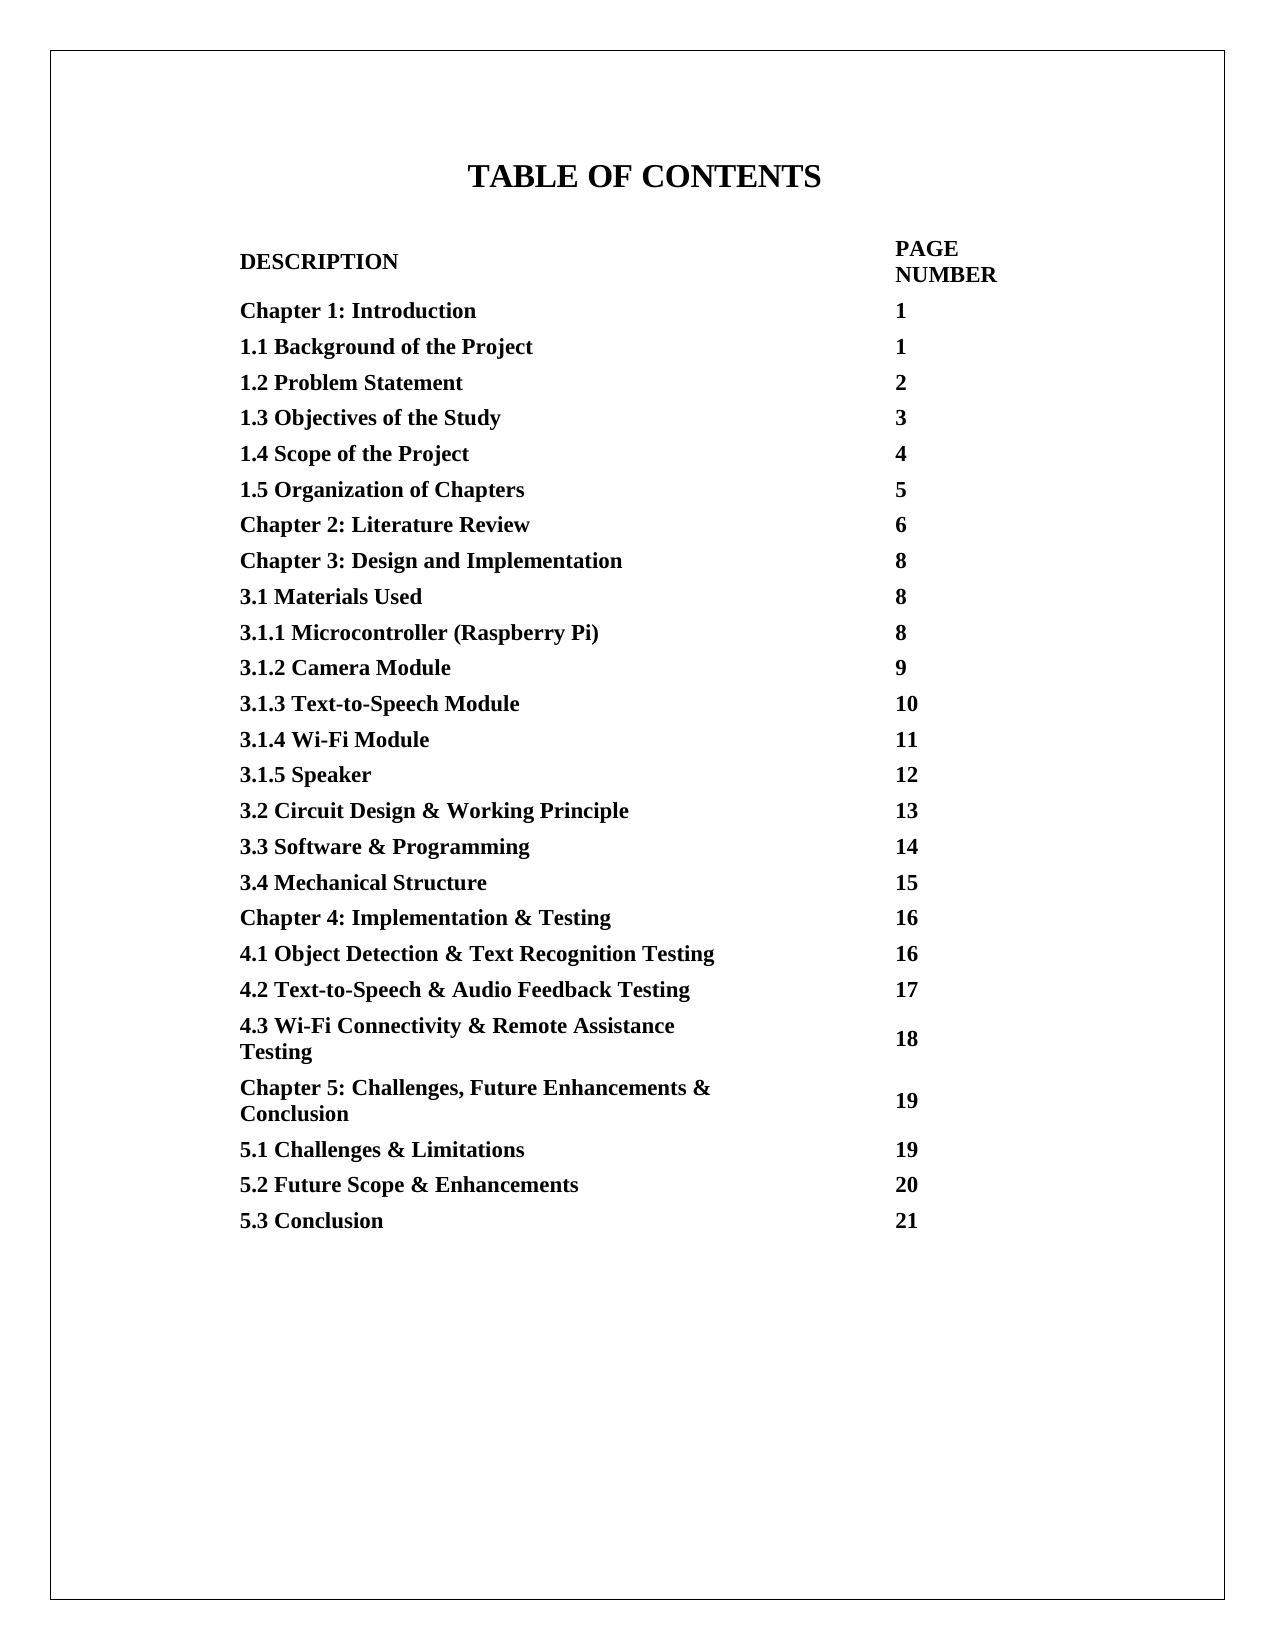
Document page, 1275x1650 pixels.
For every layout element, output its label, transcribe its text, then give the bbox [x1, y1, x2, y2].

table_cell 4.2 Text-to-Speech & Audio Feedback Testing [150, 968, 804, 1004]
table_cell 19 [804, 1128, 1125, 1164]
table_cell 3.3 Software & Programming [150, 825, 804, 861]
table_cell 12 [804, 754, 1125, 789]
table_cell Chapter 3: Design and Implementation [150, 539, 804, 575]
table_cell 1.1 Background of the Project [150, 325, 804, 361]
table_cell 1 [804, 325, 1125, 361]
table_cell 3.4 Mechanical Structure [150, 861, 804, 897]
table_cell 8 [804, 539, 1125, 575]
table_cell 8 [804, 575, 1125, 611]
table_cell 4 [804, 432, 1125, 468]
table_cell 17 [804, 968, 1125, 1004]
table_cell 3.2 Circuit Design & Working Principle [150, 790, 804, 825]
table_cell 3.1.5 Speaker [150, 754, 804, 789]
table_header DESCRIPTION [150, 227, 804, 289]
table_cell 3.1 Materials Used [150, 575, 804, 611]
table_cell Chapter 2: Literature Review [150, 504, 804, 539]
table_cell 9 [804, 647, 1125, 682]
table_cell 3 [804, 396, 1125, 432]
table_cell 3.1.1 Microcontroller (Raspberry Pi) [150, 611, 804, 647]
table_cell 16 [804, 897, 1125, 932]
table_cell 19 [804, 1066, 1125, 1128]
table_cell 5.1 Challenges & Limitations [150, 1128, 804, 1164]
table_cell 5.2 Future Scope & Enhancements [150, 1164, 804, 1199]
table_cell Chapter 5: Challenges, Future Enhancements & Conclusion [150, 1066, 804, 1128]
table_cell 3.1.2 Camera Module [150, 647, 804, 682]
text TABLE OF CONTENTS [239, 156, 1050, 194]
table_cell 1.2 Problem Statement [150, 361, 804, 396]
table_cell 3.1.3 Text-to-Speech Module [150, 682, 804, 718]
table_header PAGE NUMBER [804, 227, 1125, 289]
table_cell 6 [804, 504, 1125, 539]
table_cell 1 [804, 289, 1125, 325]
table_cell 14 [804, 825, 1125, 861]
table_cell Chapter 4: Implementation & Testing [150, 897, 804, 932]
table_cell 16 [804, 933, 1125, 968]
table_cell 1.4 Scope of the Project [150, 432, 804, 468]
table_cell 1.5 Organization of Chapters [150, 468, 804, 504]
table_cell 5.3 Conclusion [150, 1200, 804, 1235]
table_cell Chapter 1: Introduction [150, 289, 804, 325]
table_cell 15 [804, 861, 1125, 897]
table_cell 1.3 Objectives of the Study [150, 396, 804, 432]
table_cell 13 [804, 790, 1125, 825]
table_cell 3.1.4 Wi-Fi Module [150, 718, 804, 754]
table_cell 4.3 Wi-Fi Connectivity & Remote Assistance Testing [150, 1004, 804, 1066]
table_cell 2 [804, 361, 1125, 396]
table_cell 18 [804, 1004, 1125, 1066]
table_cell 4.1 Object Detection & Text Recognition Testing [150, 933, 804, 968]
table_cell 10 [804, 682, 1125, 718]
table_cell 8 [804, 611, 1125, 647]
table_cell 20 [804, 1164, 1125, 1199]
table_cell 5 [804, 468, 1125, 504]
table_cell 11 [804, 718, 1125, 754]
table_cell 21 [804, 1200, 1125, 1235]
